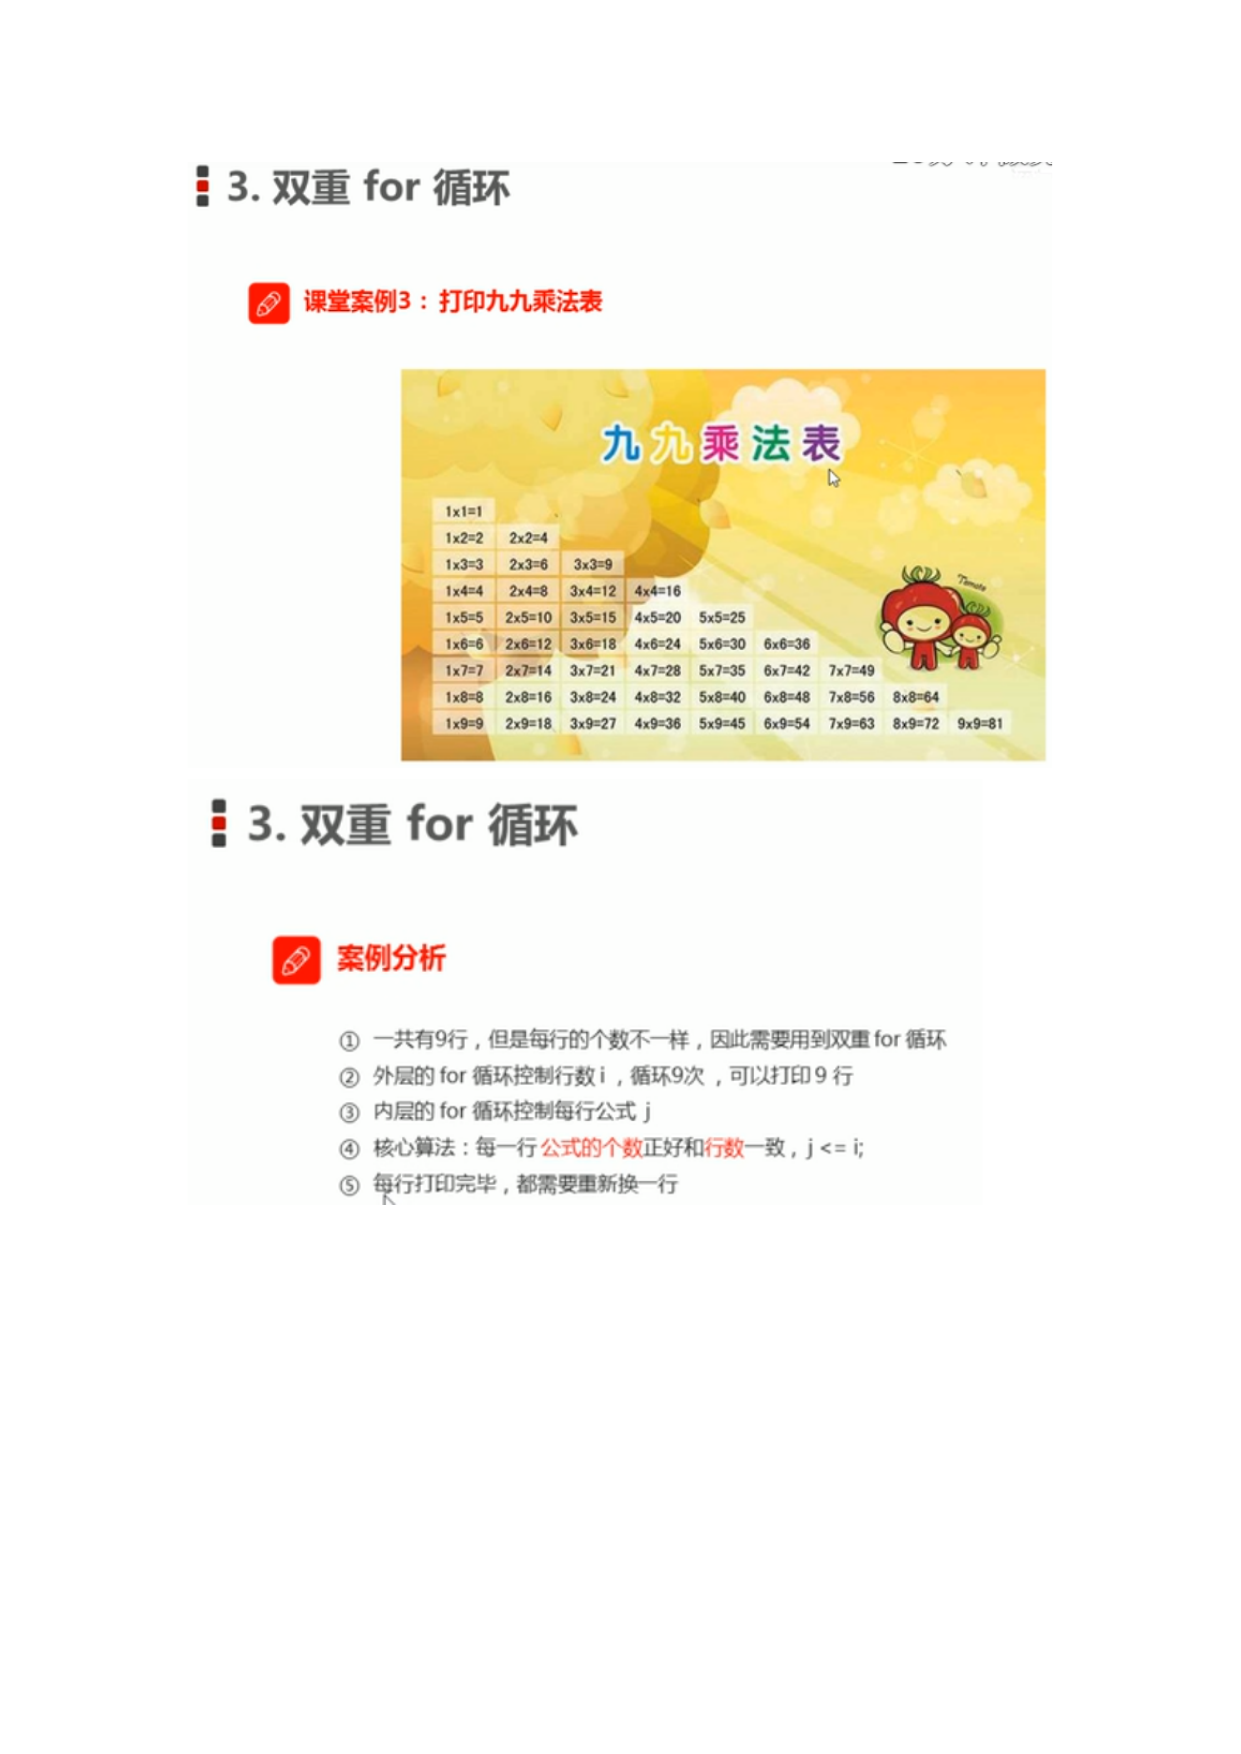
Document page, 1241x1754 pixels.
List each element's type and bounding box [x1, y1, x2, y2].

picture [187, 779, 983, 1205]
picture [187, 162, 1053, 768]
